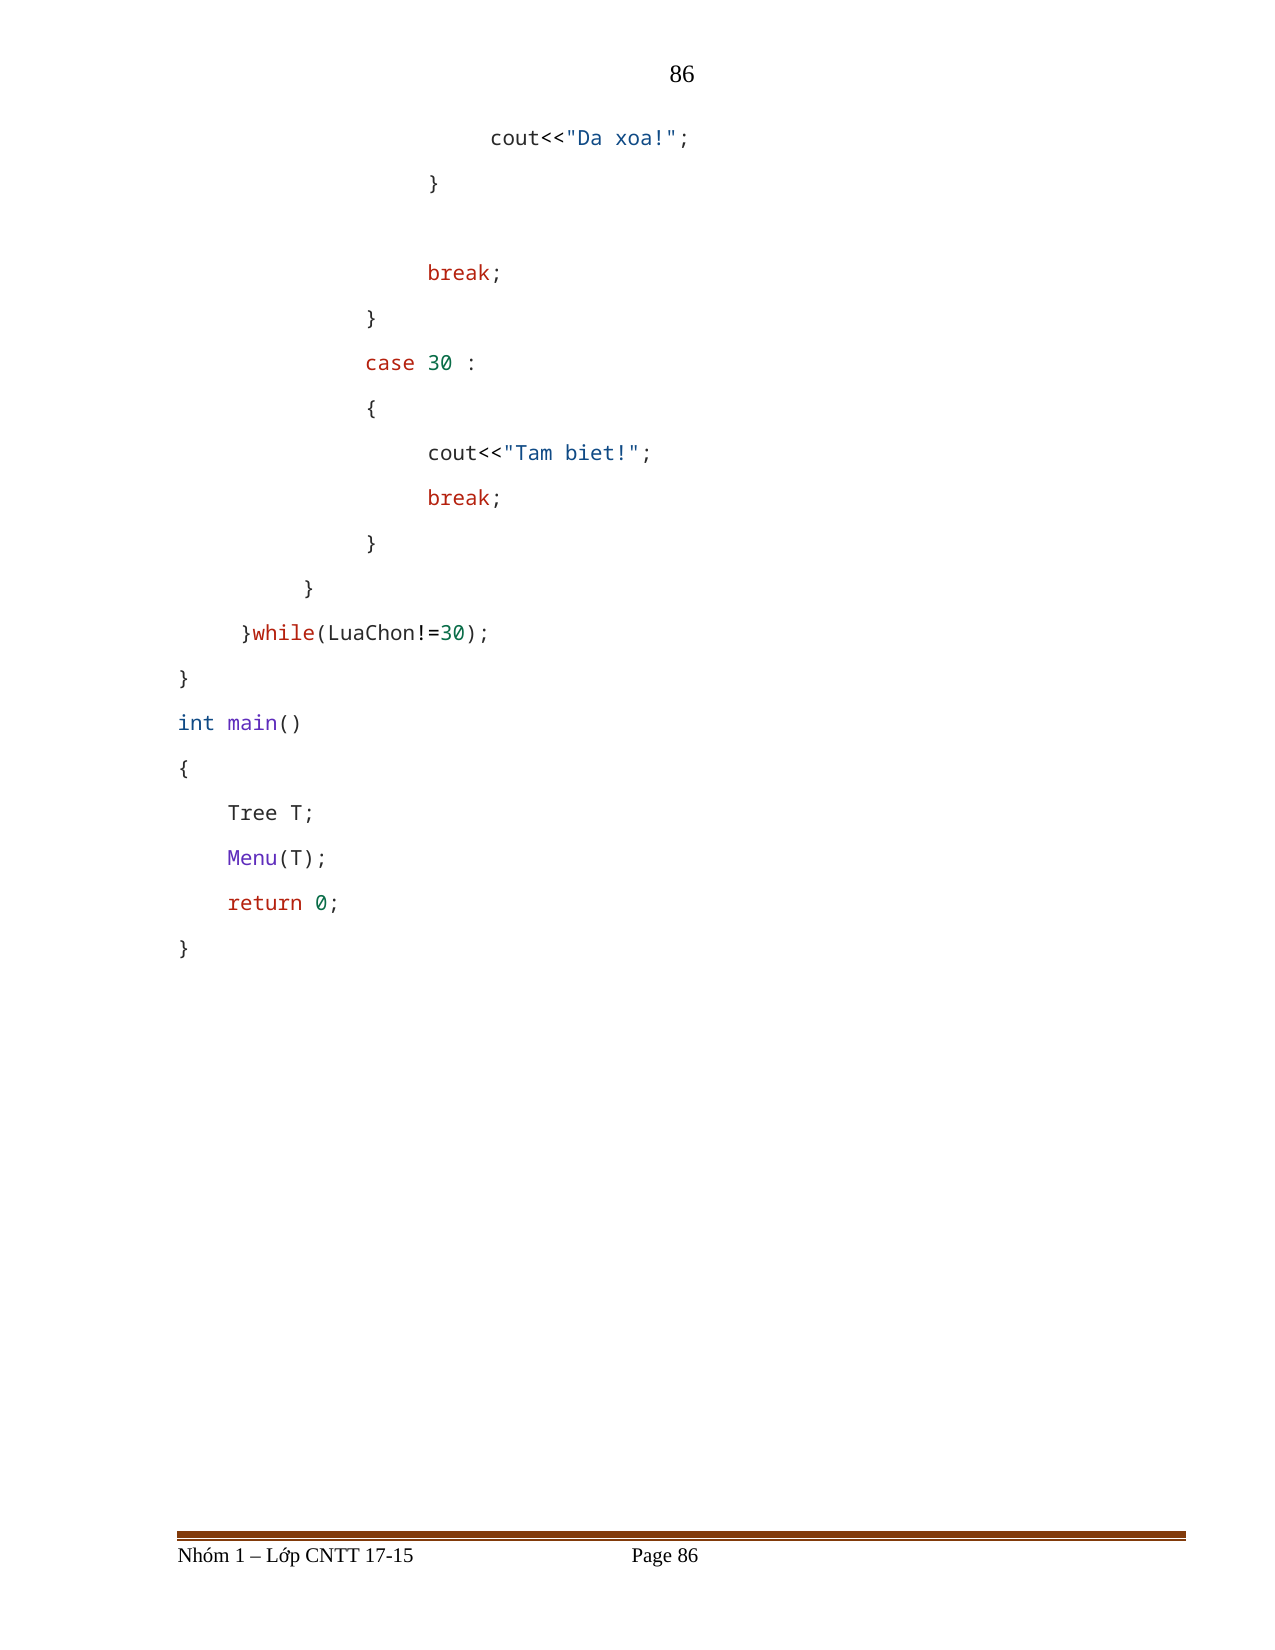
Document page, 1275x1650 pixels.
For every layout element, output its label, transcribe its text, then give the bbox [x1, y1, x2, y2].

text cout<<"Da xoa!"; [177, 118, 1186, 151]
text { [177, 748, 1186, 781]
text } [177, 658, 1186, 691]
text int main() [177, 703, 1186, 736]
text } [177, 298, 1186, 331]
text { [177, 388, 1186, 421]
text break; [177, 253, 1186, 286]
text return 0; [177, 883, 1186, 916]
text } [177, 523, 1186, 556]
text cout<<"Tam biet!"; [177, 433, 1186, 466]
text Menu(T); [177, 838, 1186, 871]
text } [177, 568, 1186, 601]
text case 30 : [177, 343, 1186, 376]
text Tree T; [177, 793, 1186, 826]
text } [177, 163, 1186, 196]
text break; [177, 478, 1186, 511]
text }while(LuaChon!=30); [177, 613, 1186, 646]
text } [177, 928, 1186, 961]
